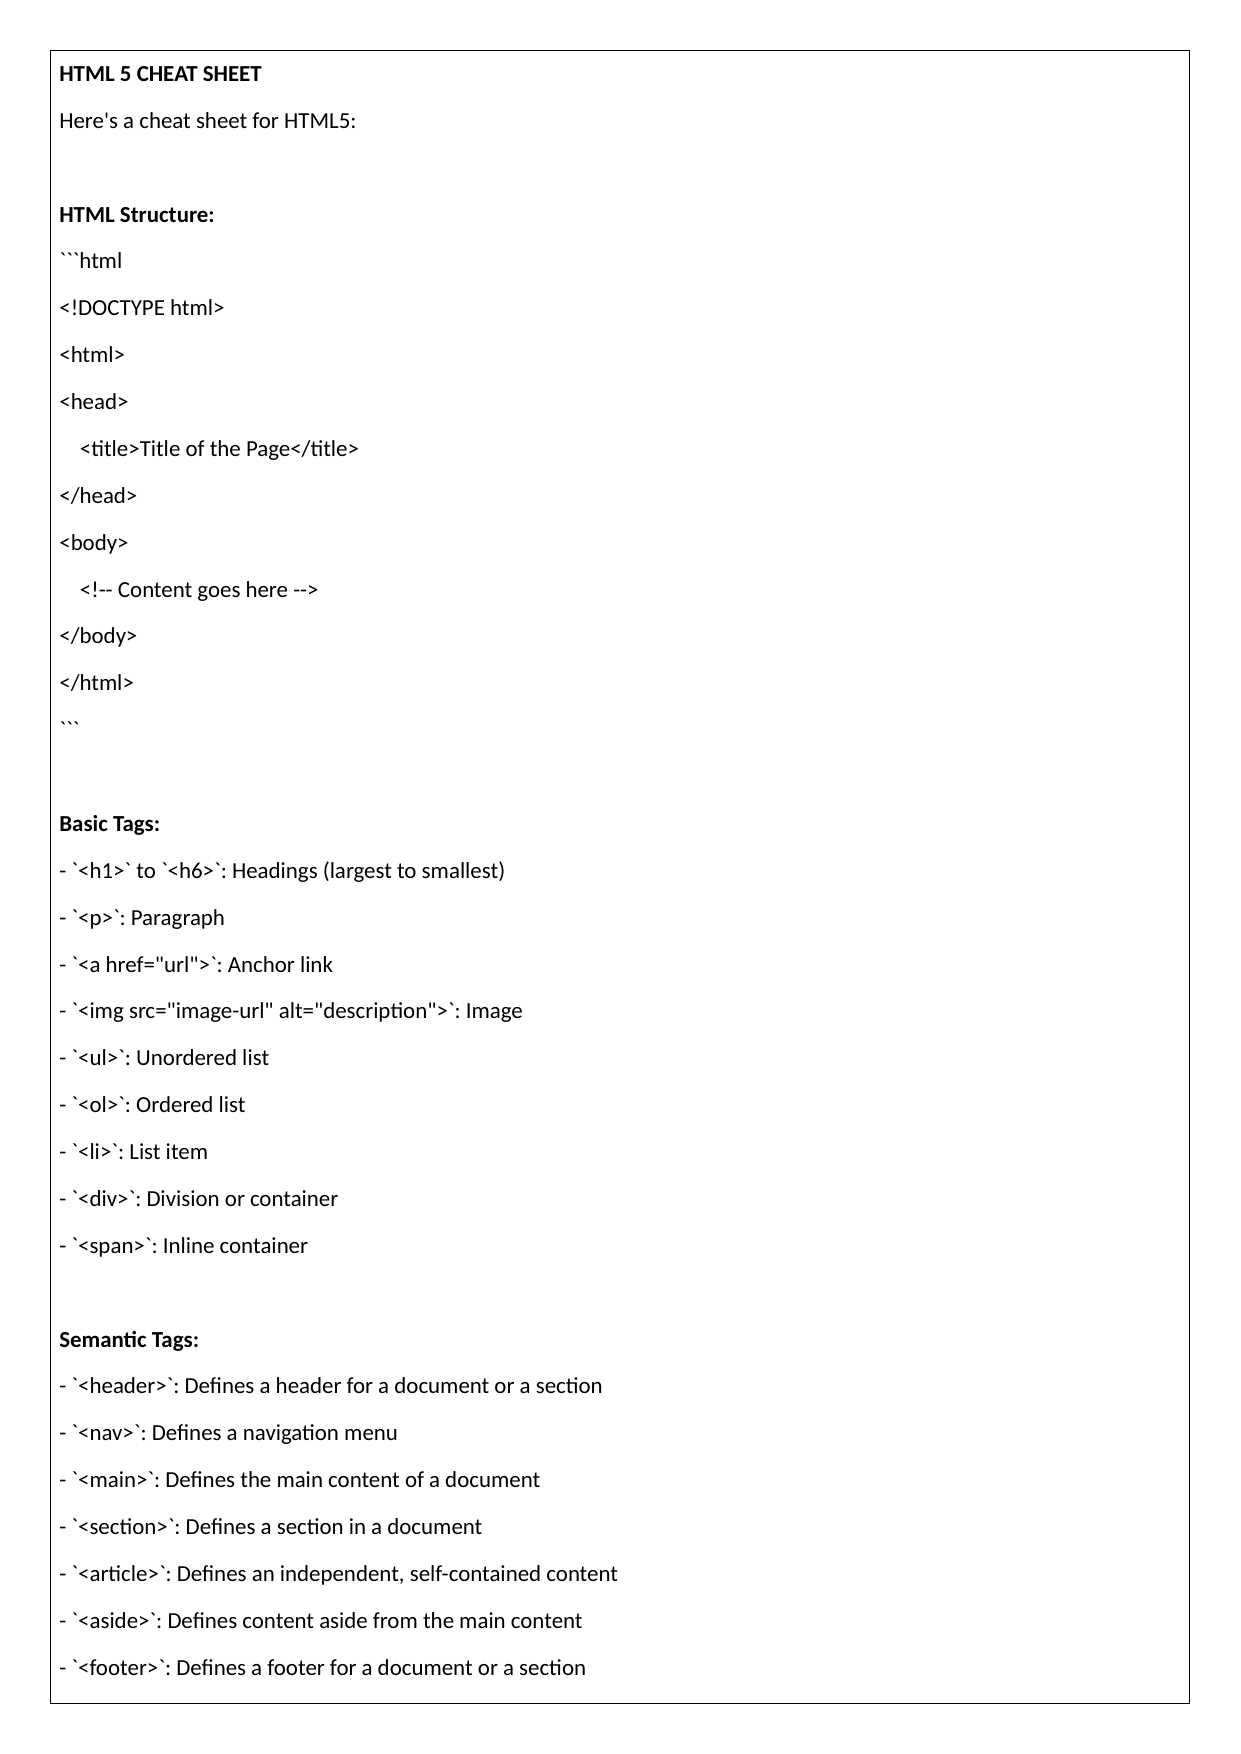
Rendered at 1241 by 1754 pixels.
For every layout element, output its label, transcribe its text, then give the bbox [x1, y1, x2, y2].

text Basic Tags: [59, 809, 1181, 837]
text - `<header>`: Defines a header for a document or a section [59, 1372, 1181, 1399]
text - `<div>`: Division or container [59, 1184, 1181, 1212]
text ``` [59, 715, 1181, 743]
text - `<nav>`: Defines a navigation menu [59, 1418, 1181, 1446]
text <!DOCTYPE html> [59, 293, 1181, 321]
text - `<aside>`: Defines content aside from the main content [59, 1606, 1181, 1634]
text </html> [59, 668, 1181, 696]
text HTML 5 CHEAT SHEET [59, 59, 1181, 87]
text - `<section>`: Defines a section in a document [59, 1512, 1181, 1540]
text - `<li>`: List item [59, 1137, 1181, 1165]
text Here's a cheat sheet for HTML5: [59, 106, 1181, 134]
text - `<a href="url">`: Anchor link [59, 950, 1181, 978]
text - `<span>`: Inline container [59, 1231, 1181, 1259]
text ```html [59, 247, 1181, 274]
text - `<ol>`: Ordered list [59, 1090, 1181, 1118]
text <body> [59, 528, 1181, 556]
text </head> [59, 481, 1181, 509]
text - `<article>`: Defines an independent, self-contained content [59, 1559, 1181, 1587]
text - `<main>`: Defines the main content of a document [59, 1465, 1181, 1493]
text - `<img src="image-url" alt="description">`: Image [59, 997, 1181, 1024]
text <!-- Content goes here --> [59, 575, 1181, 603]
text <title>Title of the Page</title> [59, 434, 1181, 462]
text - `<footer>`: Defines a footer for a document or a section [59, 1653, 1181, 1681]
text - `<ul>`: Unordered list [59, 1043, 1181, 1071]
text HTML Structure: [59, 200, 1181, 228]
text <head> [59, 387, 1181, 415]
text - `<h1>` to `<h6>`: Headings (largest to smallest) [59, 856, 1181, 884]
text Semantic Tags: [59, 1325, 1181, 1353]
text </body> [59, 622, 1181, 649]
text <html> [59, 340, 1181, 368]
text - `<p>`: Paragraph [59, 903, 1181, 931]
